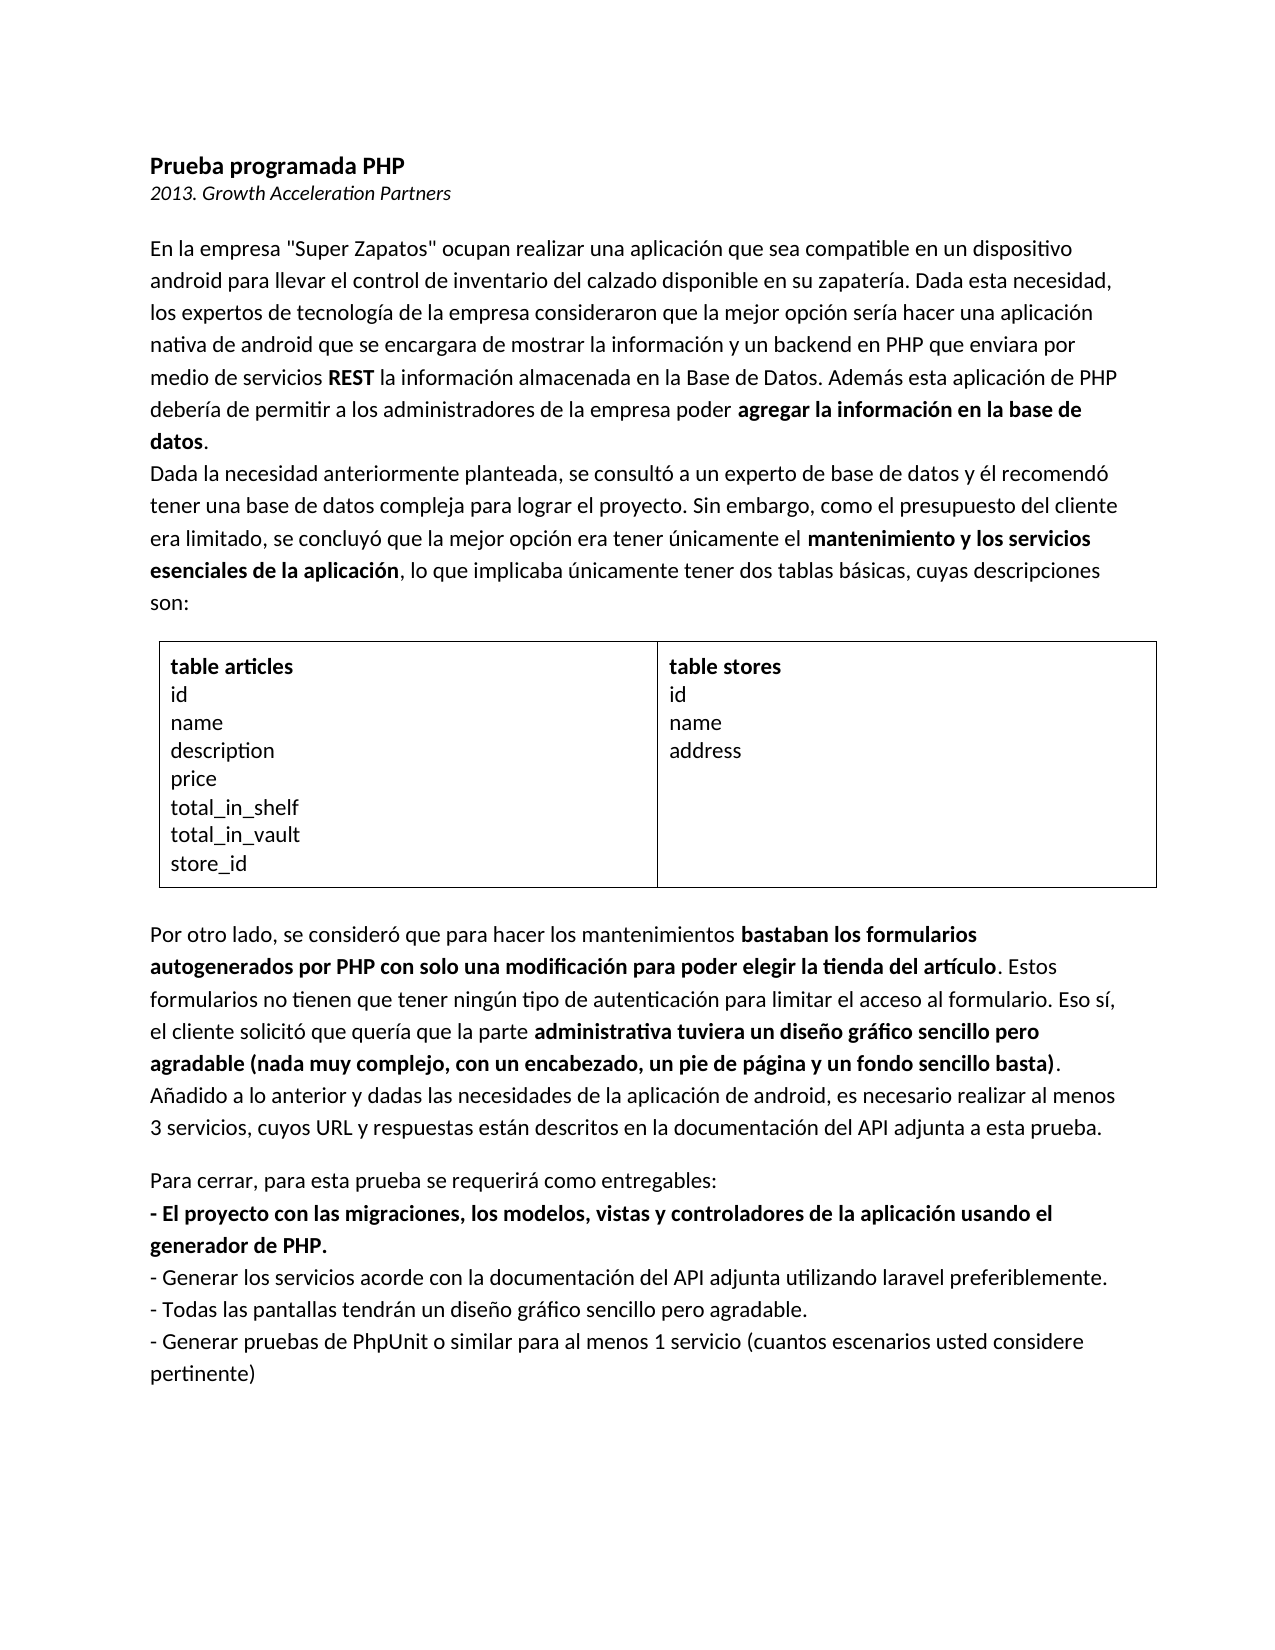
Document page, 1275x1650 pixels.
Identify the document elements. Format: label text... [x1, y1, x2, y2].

text En la empresa "Super Zapatos" ocupan realizar una aplicación que sea compatible en un dispositivo android para llevar el control de inventario del calzado disponible en su zapatería. Dada esta necesidad, los expertos de tecnología de la empresa consideraron que la mejor opción sería hacer una aplicación nativa de android que se encargara de mostrar la información y un backend en PHP que enviara por medio de servicios REST la información almacenada en la Base de Datos. Además esta aplicación de PHP debería de permitir a los administradores de la empresa poder agregar la información en la base de datos. Dada la necesidad anteriormente planteada, se consultó a un experto de base de datos y él recomendó tener una base de datos compleja para lograr el proyecto. Sin embargo, como el presupuesto del cliente era limitado, se concluyó que la mejor opción era tener únicamente el mantenimiento y los servicios esenciales de la aplicación, lo que implicaba únicamente tener dos tablas básicas, cuyas descripciones son: [150, 234, 1125, 616]
text - Generar pruebas de PhpUnit o similar para al menos 1 servicio (cuantos escenarios usted considere pertinente) [150, 1327, 1125, 1388]
text - Todas las pantallas tendrán un diseño gráfico sencillo pero agradable. [150, 1295, 1125, 1323]
table_header table stores id name address [658, 642, 1156, 887]
text 2013. Growth Acceleration Partners [150, 181, 1125, 206]
text Prueba programada PHP [150, 150, 1125, 181]
text Para cerrar, para esta prueba se requerirá como entregables: - El proyecto con las migraciones, los modelos, vistas y controladores de la aplicación usando el generador de PHP. - Generar los servicios acorde con la documentación del API adjunta utilizando laravel preferiblemente. [150, 1166, 1125, 1291]
table_header table articles id name description price total_in_shelf total_in_vault store_id [160, 642, 657, 887]
text Por otro lado, se consideró que para hacer los mantenimientos bastaban los formularios autogenerados por PHP con solo una modificación para poder elegir la tienda del artículo. Estos formularios no tienen que tener ningún tipo de autenticación para limitar el acceso al formulario. Eso sí, el cliente solicitó que quería que la parte administrativa tuviera un diseño gráfico sencillo pero agradable (nada muy complejo, con un encabezado, un pie de página y un fondo sencillo basta). Añadido a lo anterior y dadas las necesidades de la aplicación de android, es necesario realizar al menos 3 servicios, cuyos URL y respuestas están descritos en la documentación del API adjunta a esta prueba. [150, 888, 1125, 1141]
